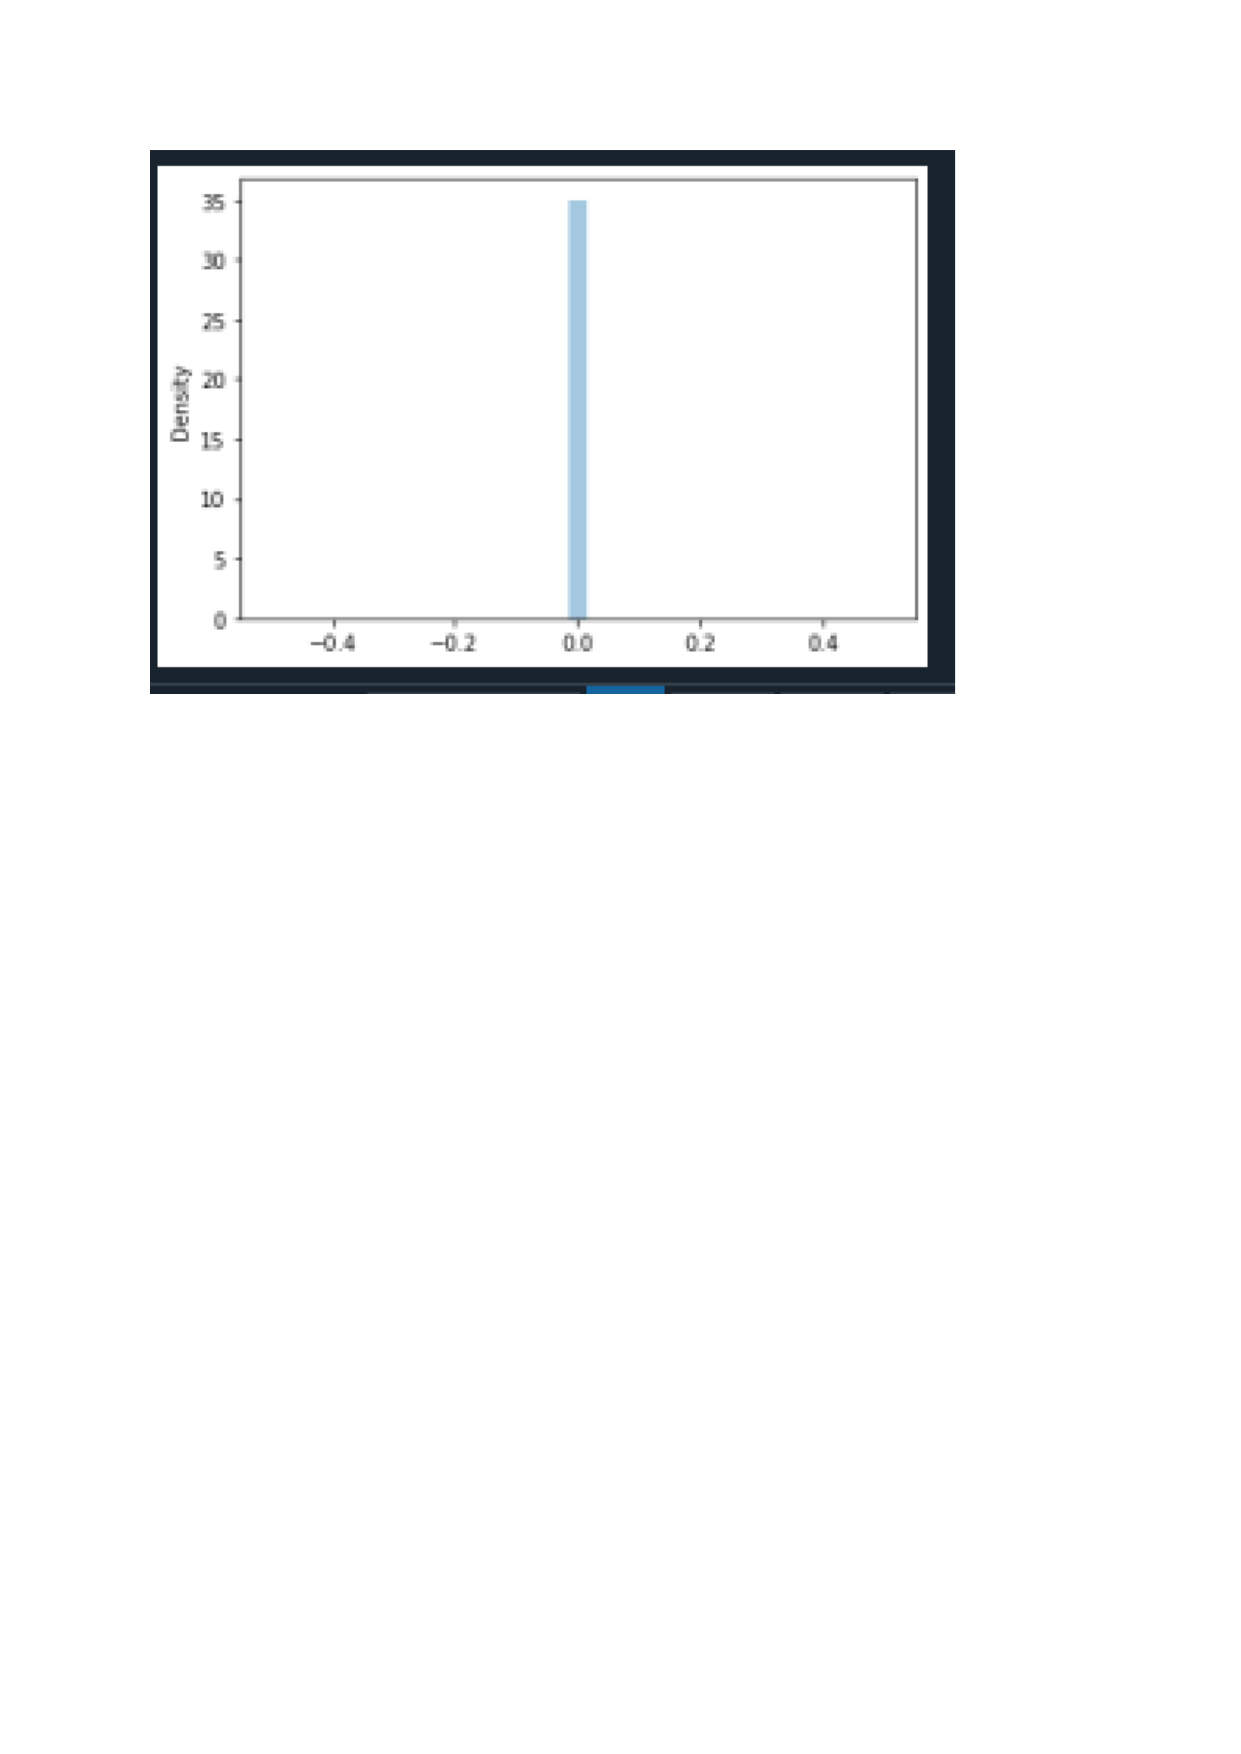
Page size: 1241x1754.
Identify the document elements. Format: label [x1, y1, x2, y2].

picture [150, 150, 956, 694]
